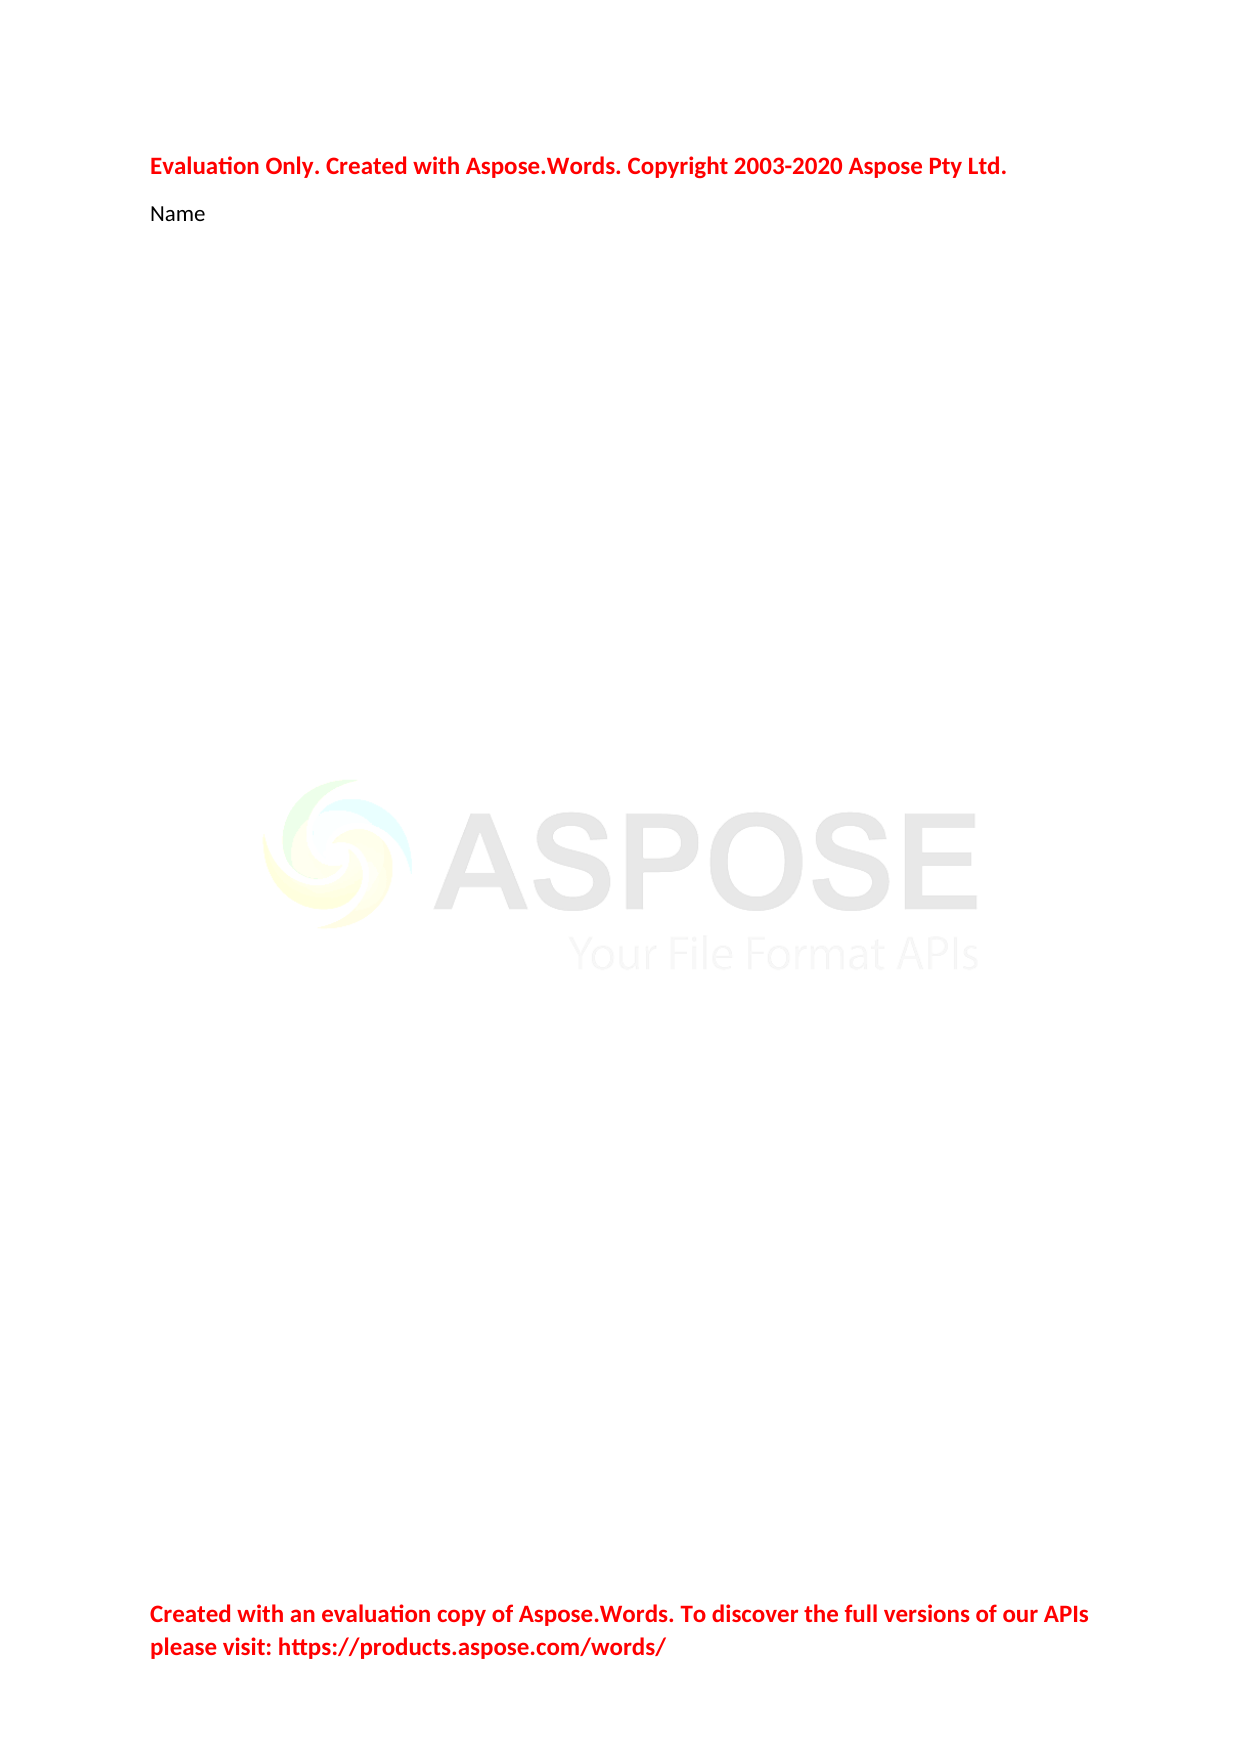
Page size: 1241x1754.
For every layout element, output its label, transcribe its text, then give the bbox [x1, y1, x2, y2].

text Name [150, 199, 1090, 228]
text Evaluation Only. Created with Aspose.Words. Copyright 2003-2020 Aspose Pty Ltd. [150, 150, 1090, 181]
